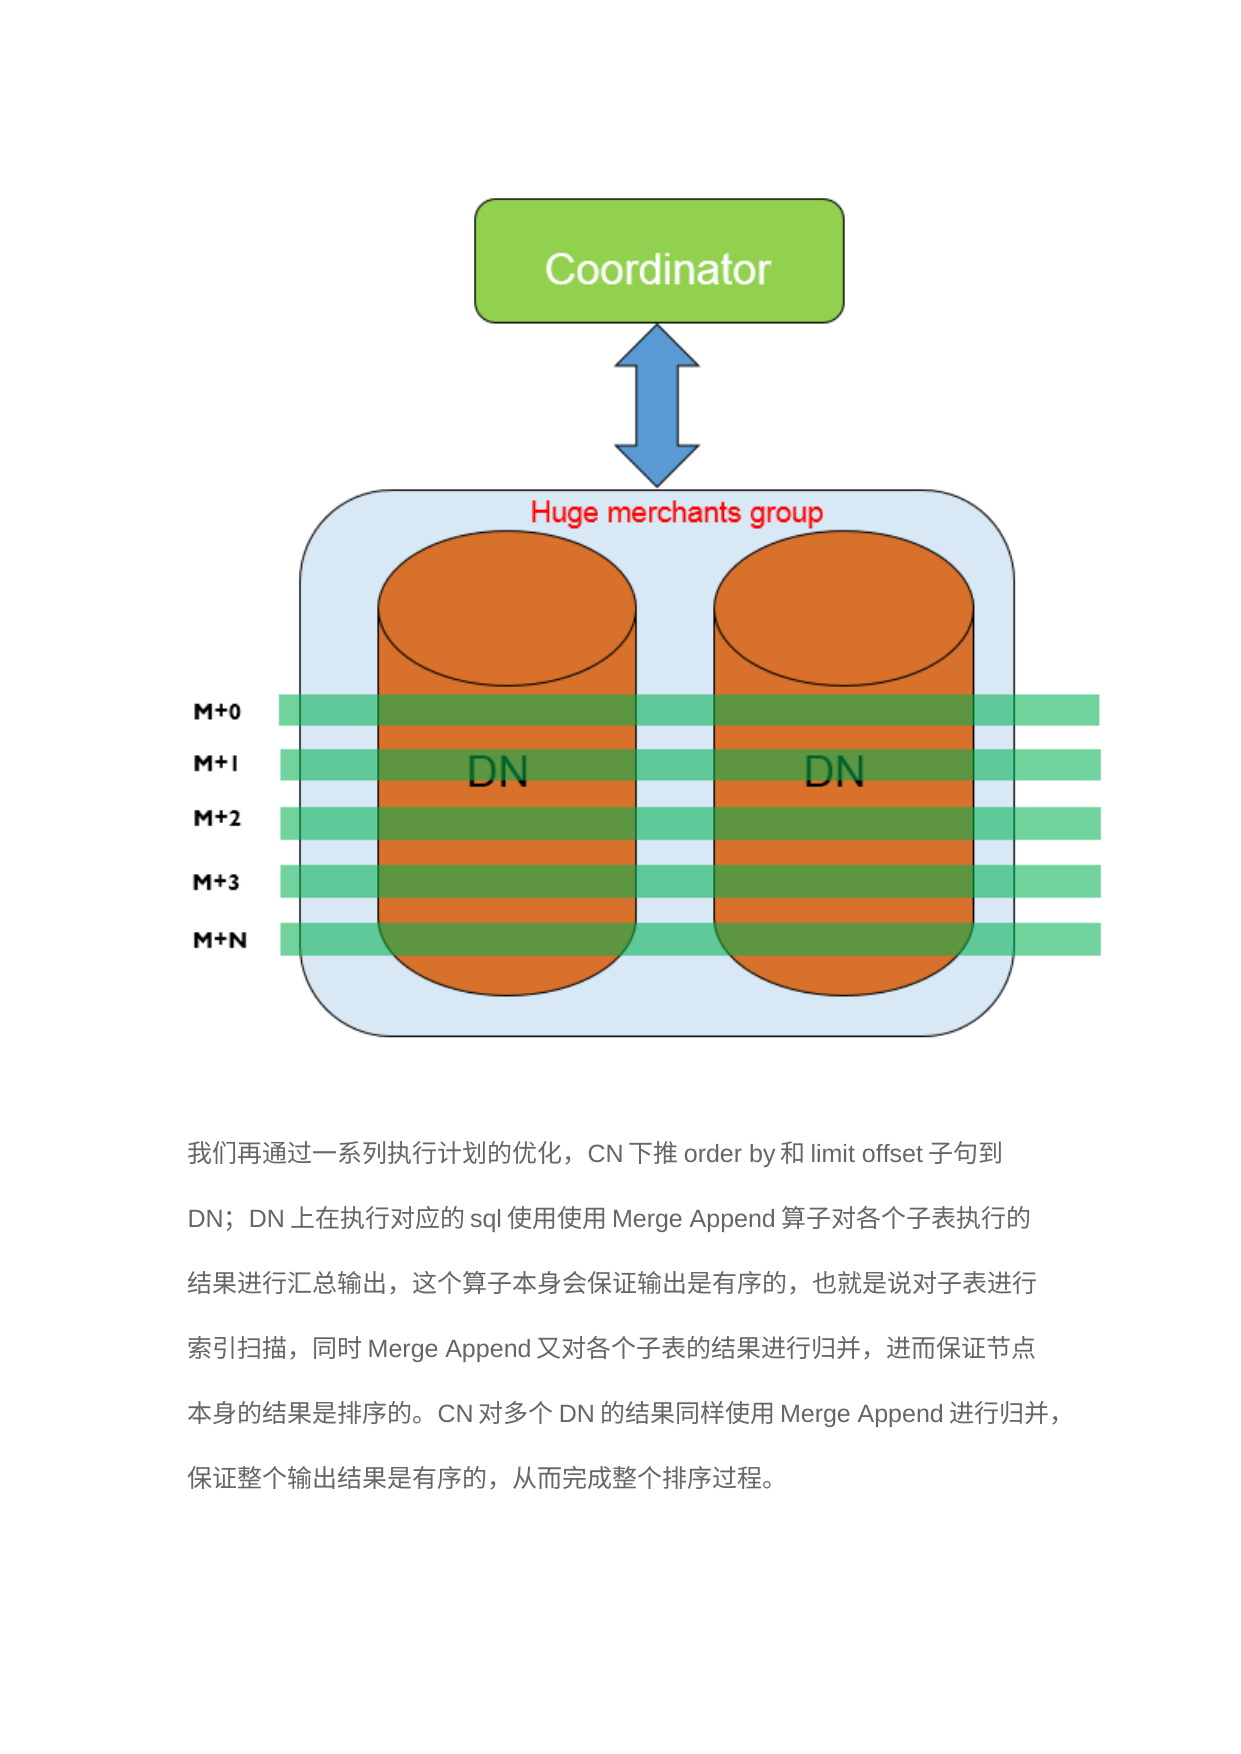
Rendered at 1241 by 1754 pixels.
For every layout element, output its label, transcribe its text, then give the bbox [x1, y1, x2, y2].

text 我们再通过一系列执行计划的优化，CN下推order by和limit offset子句到DN；DN上在执行对应的sql使用使用Merge Append算子对各个子表执行的结果进行汇总输出，这个算子本身会保证输出是有序的，也就是说对子表进行索引扫描，同时Merge Append又对各个子表的结果进行归并，进而保证节点本身的结果是排序的。CN对多个DN的结果同样使用Merge Append进行归并，保证整个输出结果是有序的，从而完成整个排序过程。 [187, 1119, 1053, 1509]
picture [187, 162, 1134, 1064]
